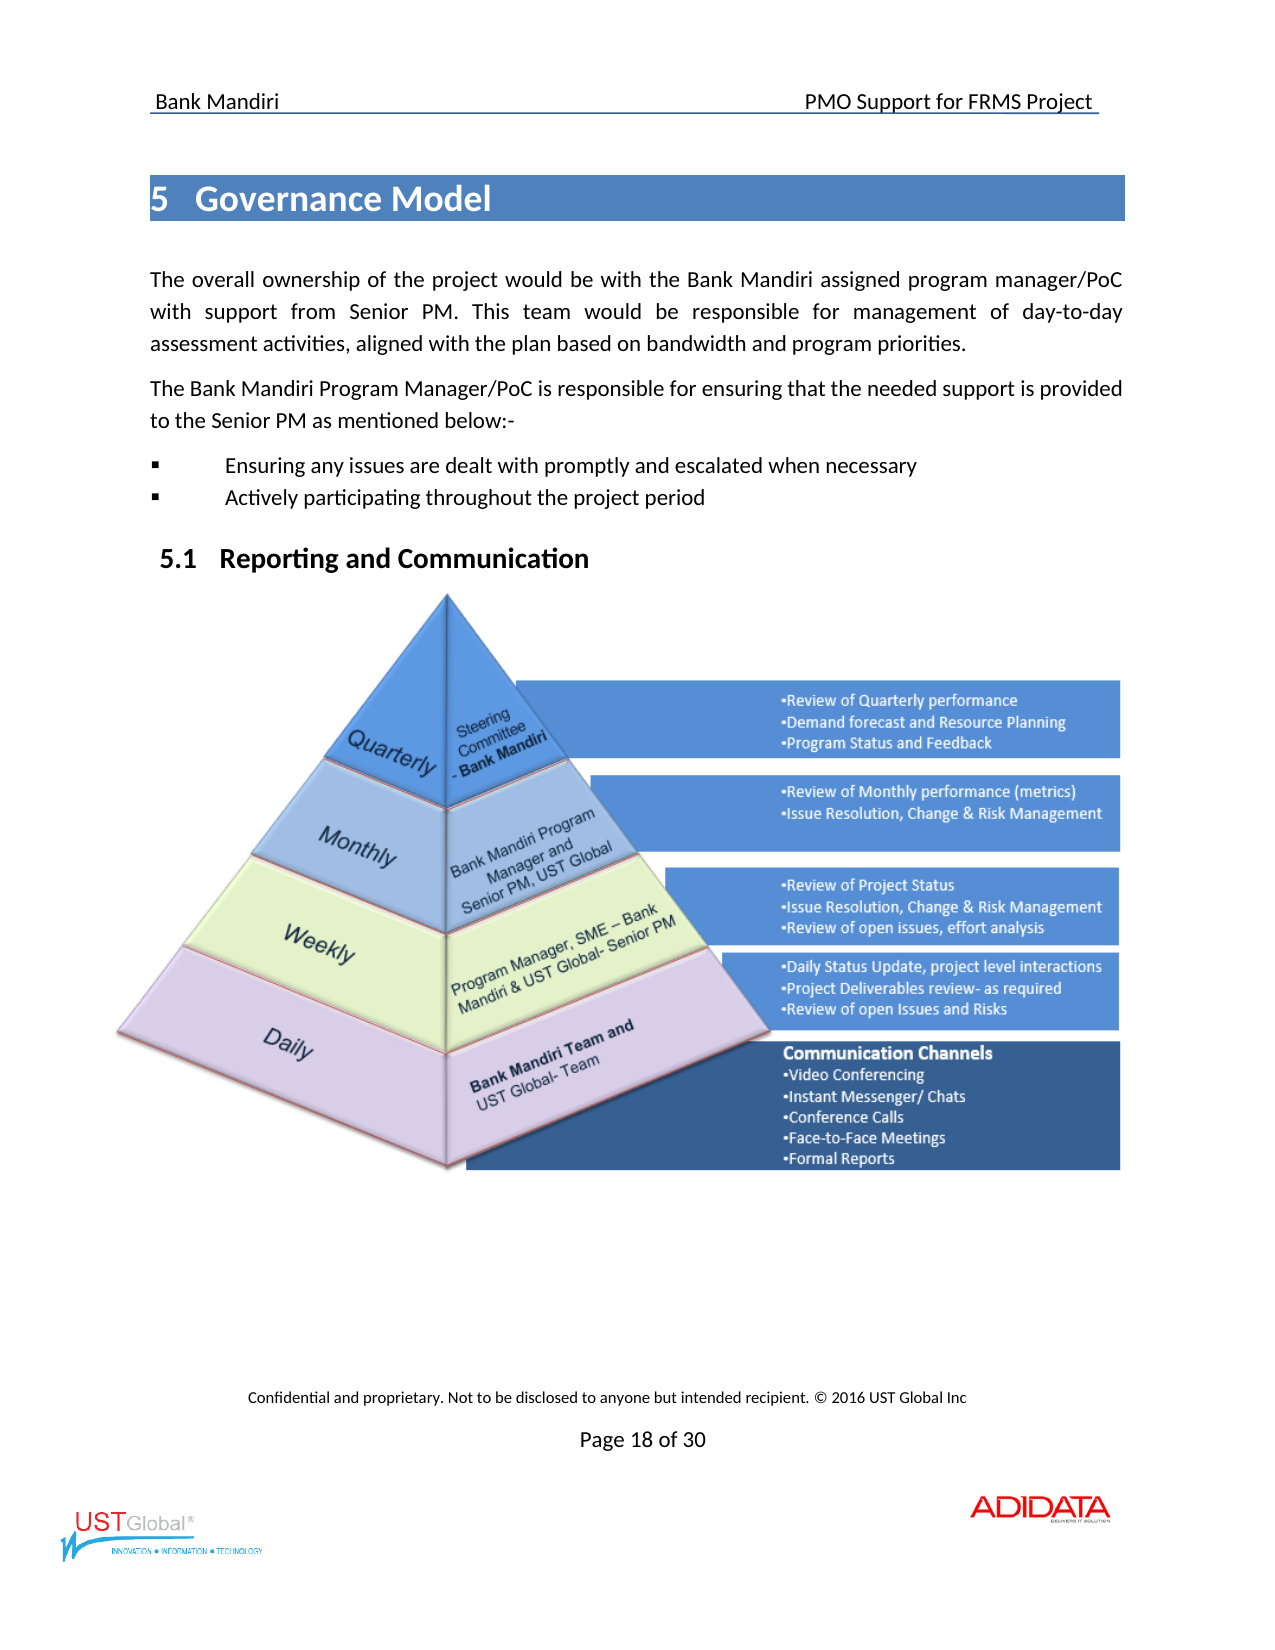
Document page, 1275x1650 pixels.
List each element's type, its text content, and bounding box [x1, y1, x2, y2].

list Ensuring any issues are dealt with promptly and escalated when necessary [150, 451, 1125, 479]
subtitle Governance Model [150, 175, 1125, 221]
text The Bank Mandiri Program Manager/PoC is responsible for ensuring that the needed support is provided to the Senior PM as mentioned below:- [150, 374, 1125, 434]
subtitle Reporting and Communication [159, 541, 1125, 576]
text The overall ownership of the project would be with the Bank Mandiri assigned program manager/PoC with support from Senior PM. This team would be responsible for management of day-to-day assessment activities, aligned with the plan based on bandwidth and program priorities. [150, 265, 1125, 358]
picture [112, 593, 1125, 1203]
list Actively participating throughout the project period [150, 483, 1125, 511]
picture [956, 1487, 1125, 1536]
picture [60, 1508, 263, 1562]
